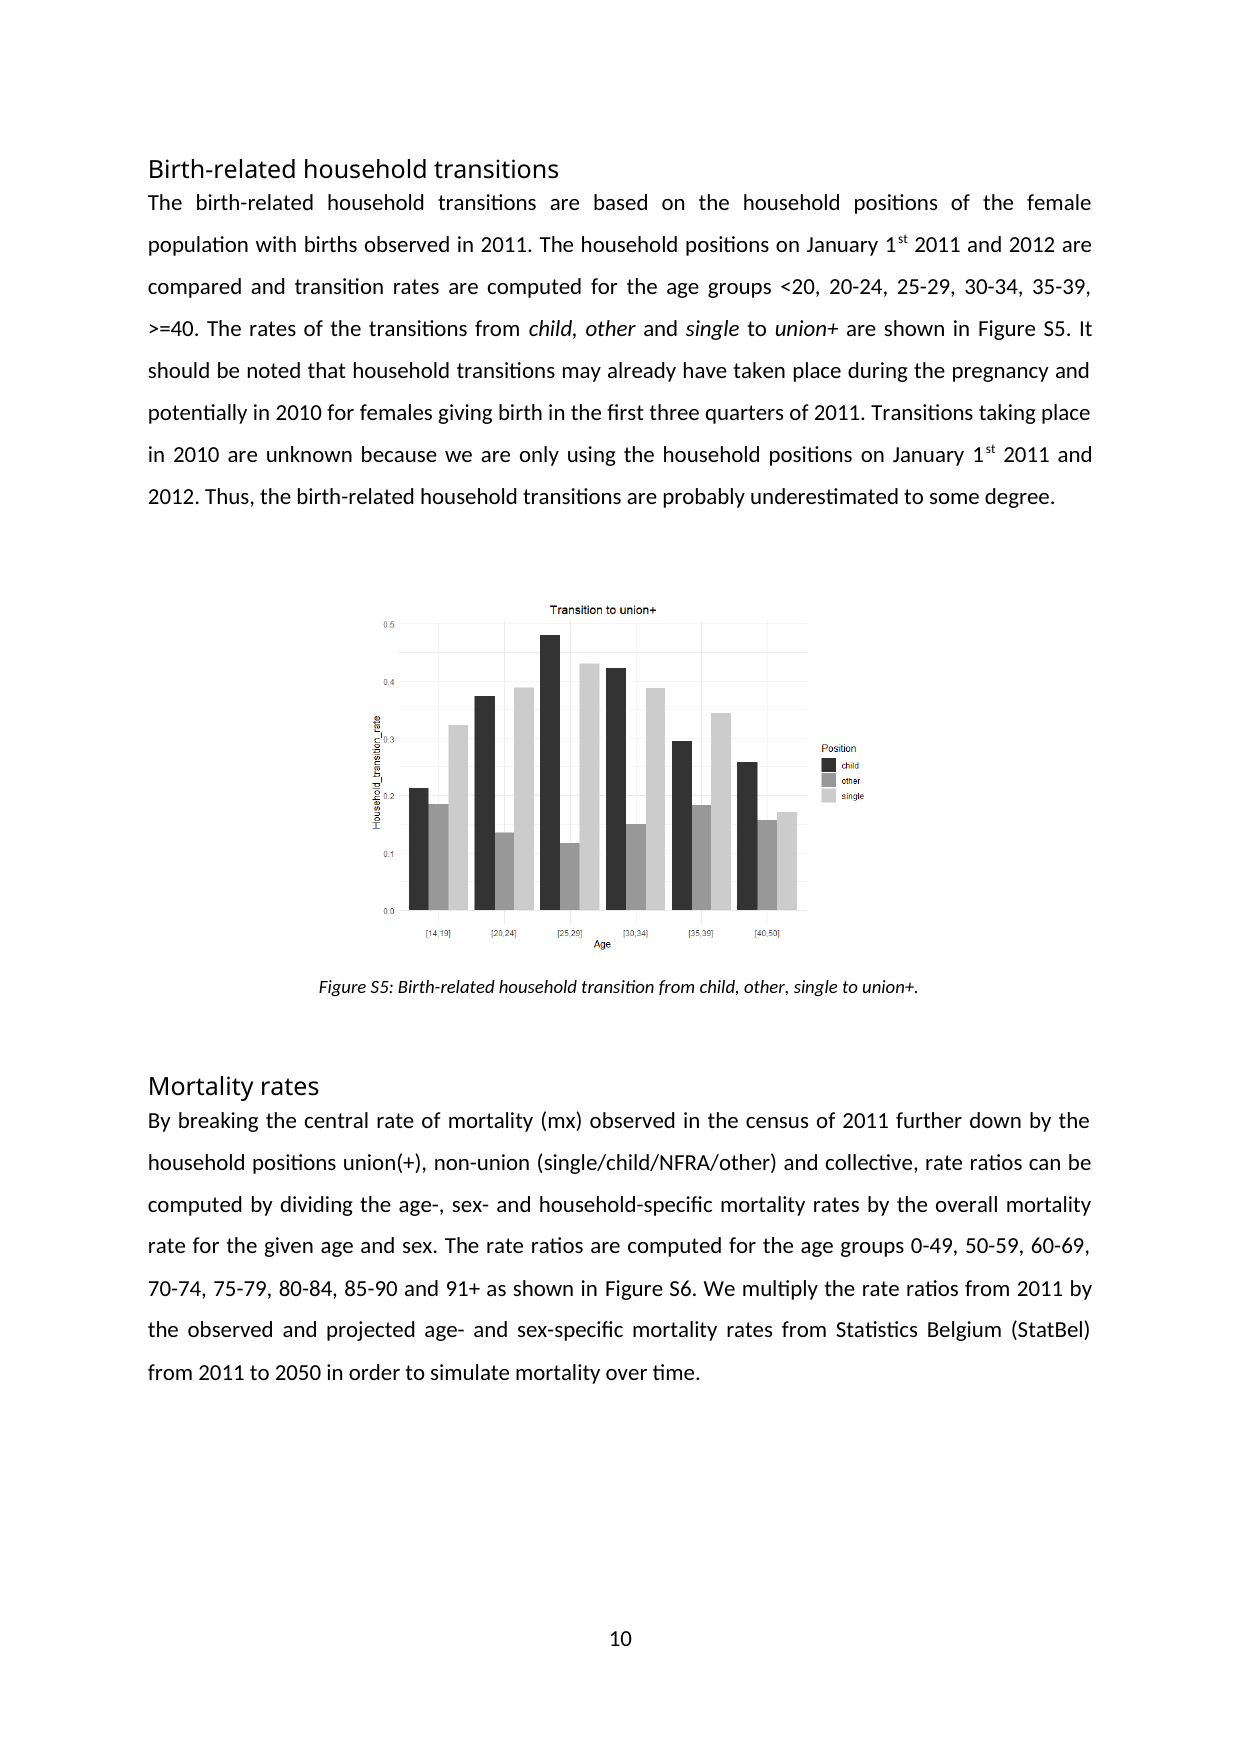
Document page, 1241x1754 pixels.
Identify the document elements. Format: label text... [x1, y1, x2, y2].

text Birth-related household transitions [148, 152, 1093, 186]
picture [366, 599, 874, 954]
text Mortality rates [148, 1069, 1093, 1103]
